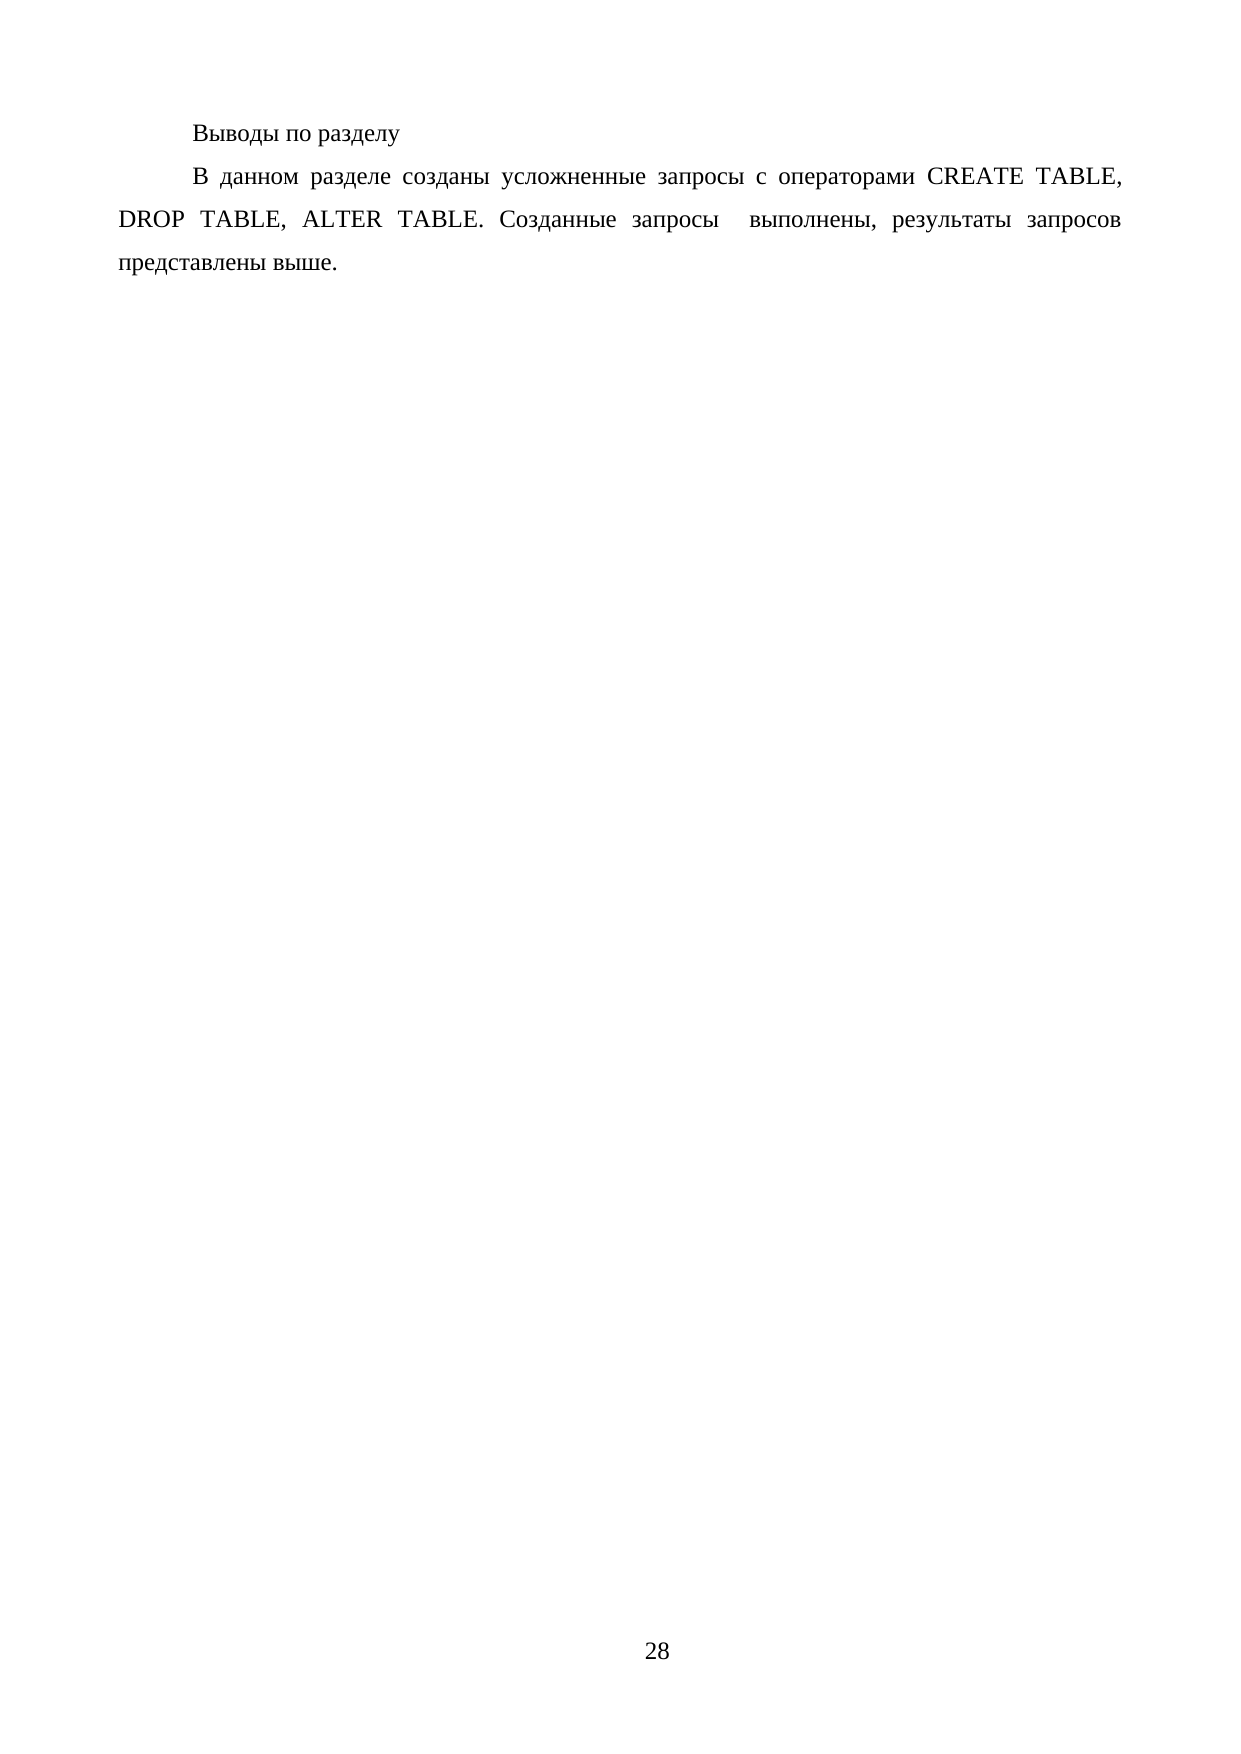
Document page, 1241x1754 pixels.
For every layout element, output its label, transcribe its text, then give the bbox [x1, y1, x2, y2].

text Выводы по разделу [118, 118, 1122, 147]
text В данном разделе созданы усложненные запросы с операторами CREATE TABLE, DROP TABLE, ALTER TABLE. Созданные запросы выполнены, результаты запросов представлены выше. [118, 161, 1122, 276]
